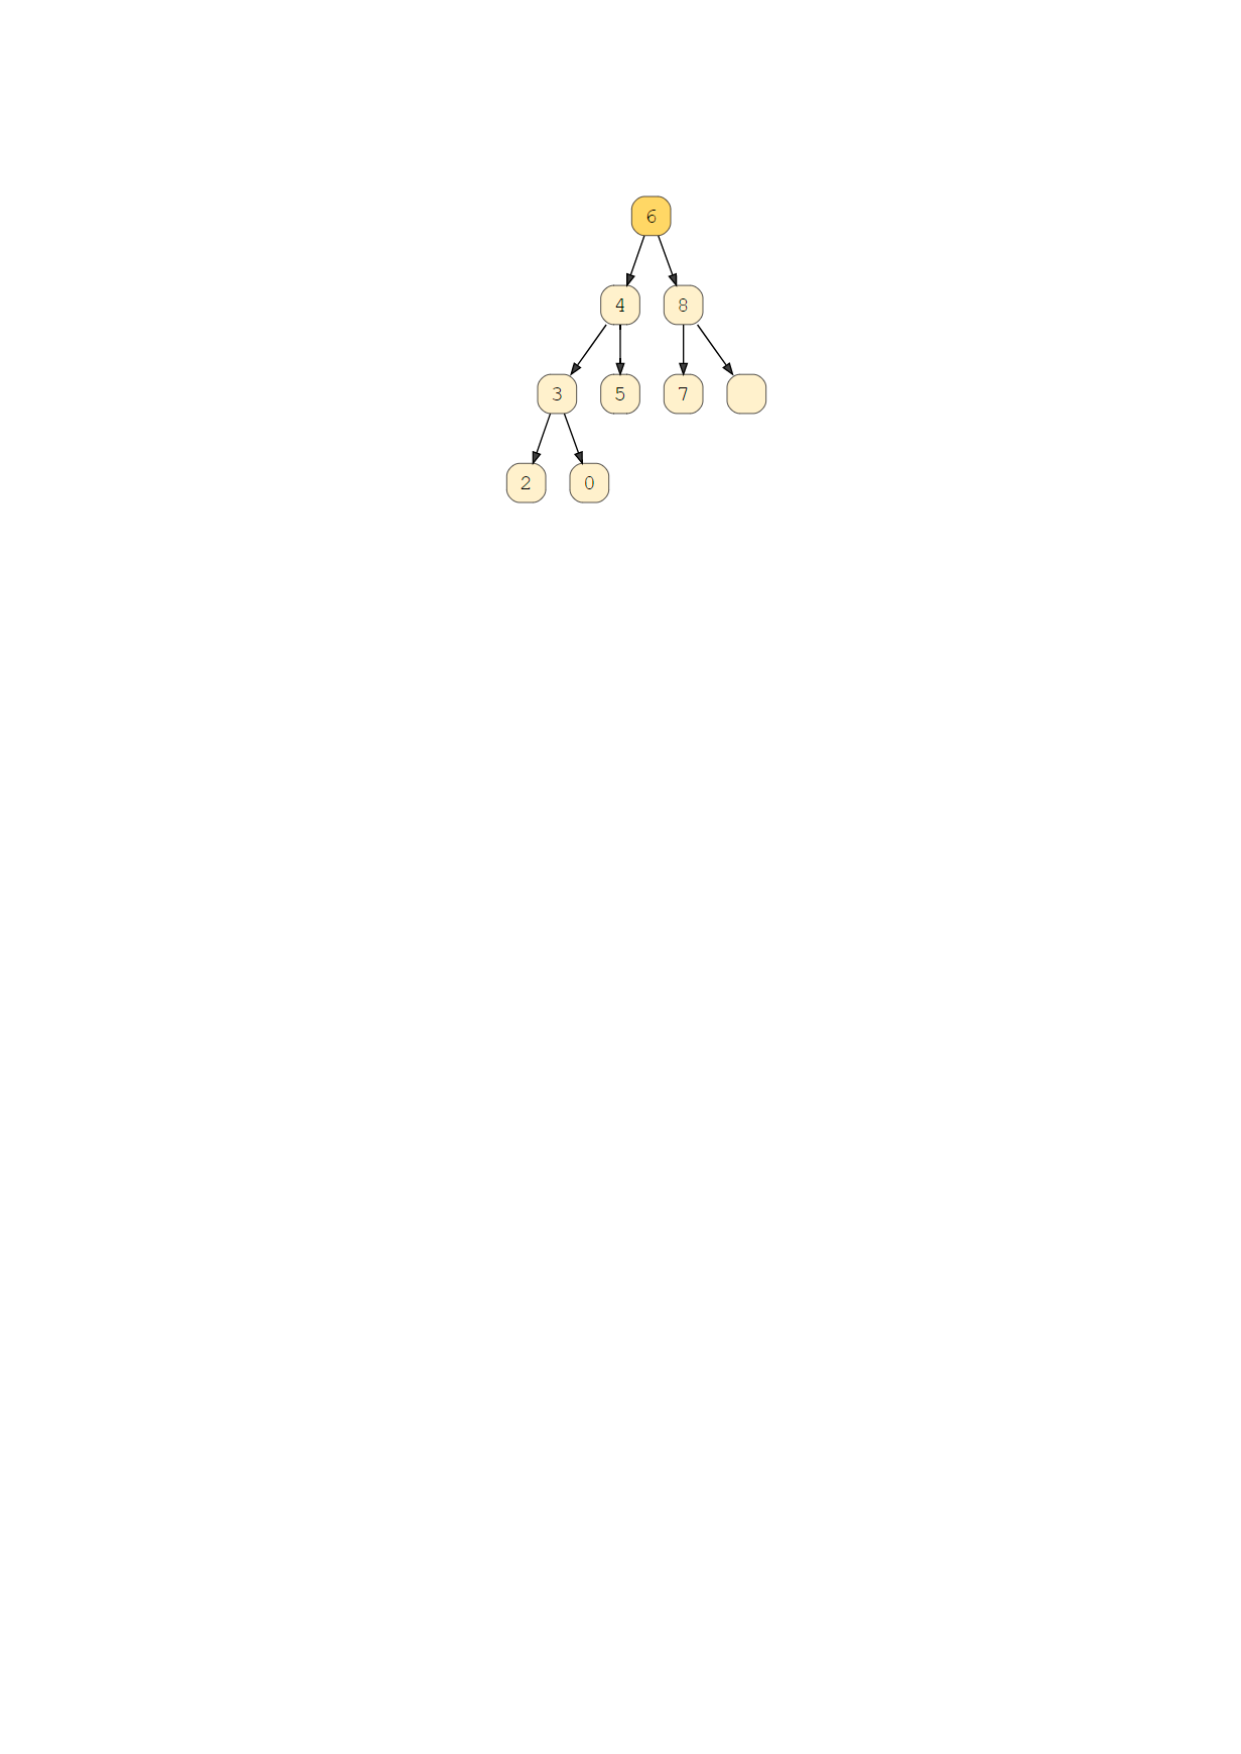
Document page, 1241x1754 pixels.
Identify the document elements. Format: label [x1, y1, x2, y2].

picture [450, 150, 846, 555]
